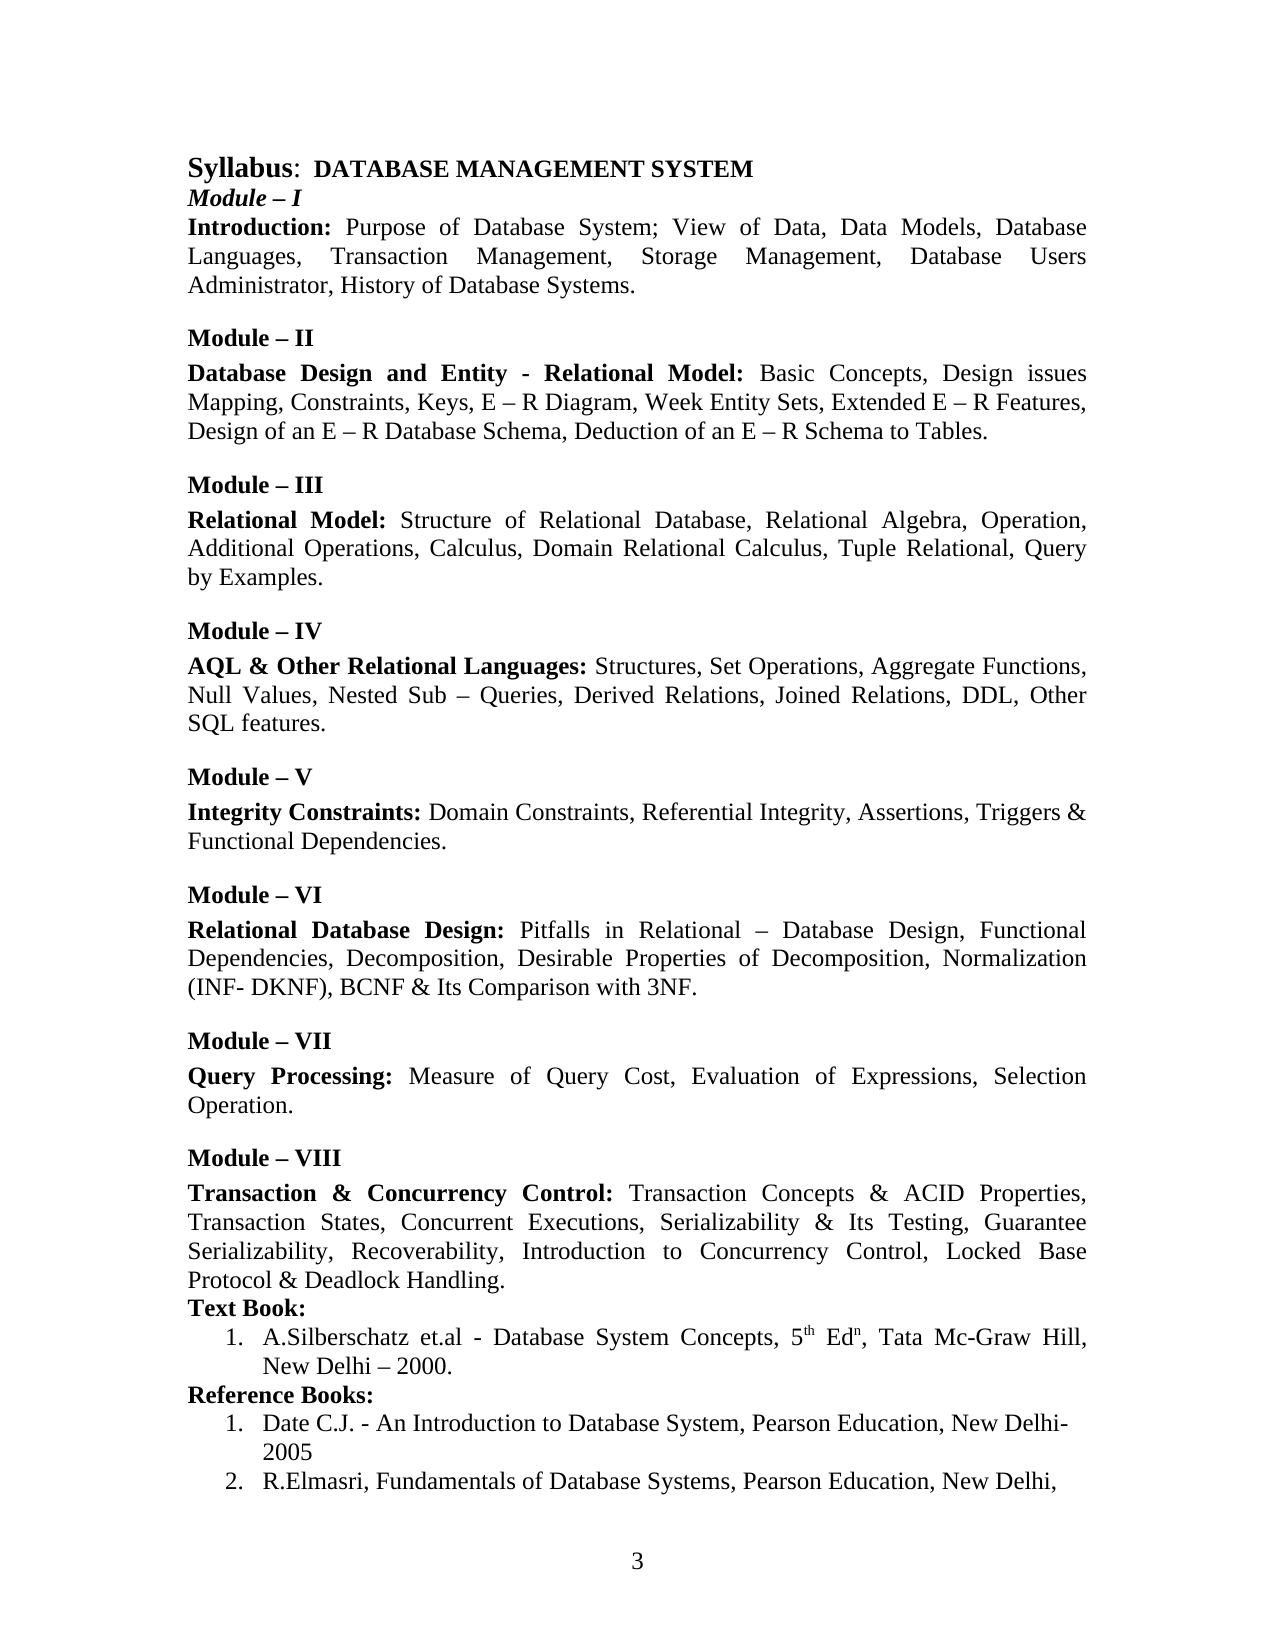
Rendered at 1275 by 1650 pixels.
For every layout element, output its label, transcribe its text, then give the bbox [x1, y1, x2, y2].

text 2005 [225, 1437, 1087, 1466]
text Query Processing: Measure of Query Cost, Evaluation of Expressions, Selection Operation. [187, 1061, 1087, 1118]
text AQL & Other Relational Languages: Structures, Set Operations, Aggregate Functions, Null Values, Nested Sub – Queries, Derived Relations, Joined Relations, DDL, Other SQL features. [187, 651, 1087, 737]
subtitle Module – IV [187, 616, 1087, 645]
list Date C.J. - An Introduction to Database System, Pearson Education, New - [225, 1408, 1087, 1437]
list A.Silberschatz et.al - Database System Concepts, 5th Edn, Tata Mc-Graw Hill, New Delhi – 2000. [225, 1322, 1087, 1380]
text Introduction: Purpose of Database System; View of Data, Data Models, Database Languages, Transaction Management, Storage Management, Database Users Administrator, History of Database Systems. [187, 212, 1087, 298]
subtitle Module – VIII [187, 1143, 1087, 1172]
text Transaction & Concurrency Control: Transaction Concepts & ACID Properties, Transaction States, Concurrent Executions, Serializability & Its Testing, Guarantee Serializability, Recoverability, Introduction to Concurrency Control, Locked Base Protocol & Deadlock Handling. [187, 1178, 1087, 1293]
subtitle Module – V [187, 762, 1087, 791]
subtitle Module – VI [187, 880, 1087, 908]
text Database Design and Entity - Relational Model: Basic Concepts, Design issues Mapping, Constraints, Keys, E – R Diagram, Week Entity Sets, Extended E – R Features, Design of an E – R Database Schema, Deduction of an E – R Schema to Tables. [187, 358, 1087, 445]
text Syllabus: DATABASE MANAGEMENT SYSTEM [187, 150, 1087, 183]
text Reference Books: [187, 1380, 1087, 1408]
subtitle Module – III [187, 470, 1087, 498]
text Module – I [187, 183, 1087, 212]
text Relational Model: Structure of Relational Database, Relational Algebra, Operation, Additional Operations, Calculus, Domain Relational Calculus, Tuple Relational, Query by Examples. [187, 505, 1087, 591]
list R.Elmasri, Fundamentals of Database Systems, Pearson Education, , [225, 1466, 1087, 1495]
text Relational Database Design: Pitfalls in Relational – Database Design, Functional Dependencies, Decomposition, Desirable Properties of Decomposition, Normalization (INF- DKNF), BCNF & Its Comparison with 3NF. [187, 915, 1087, 1001]
text Integrity Constraints: Domain Constraints, Referential Integrity, Assertions, Triggers & Functional Dependencies. [187, 797, 1087, 855]
subtitle Module – II [187, 323, 1087, 352]
text Text Book: [187, 1293, 1087, 1322]
subtitle Module – VII [187, 1026, 1087, 1055]
